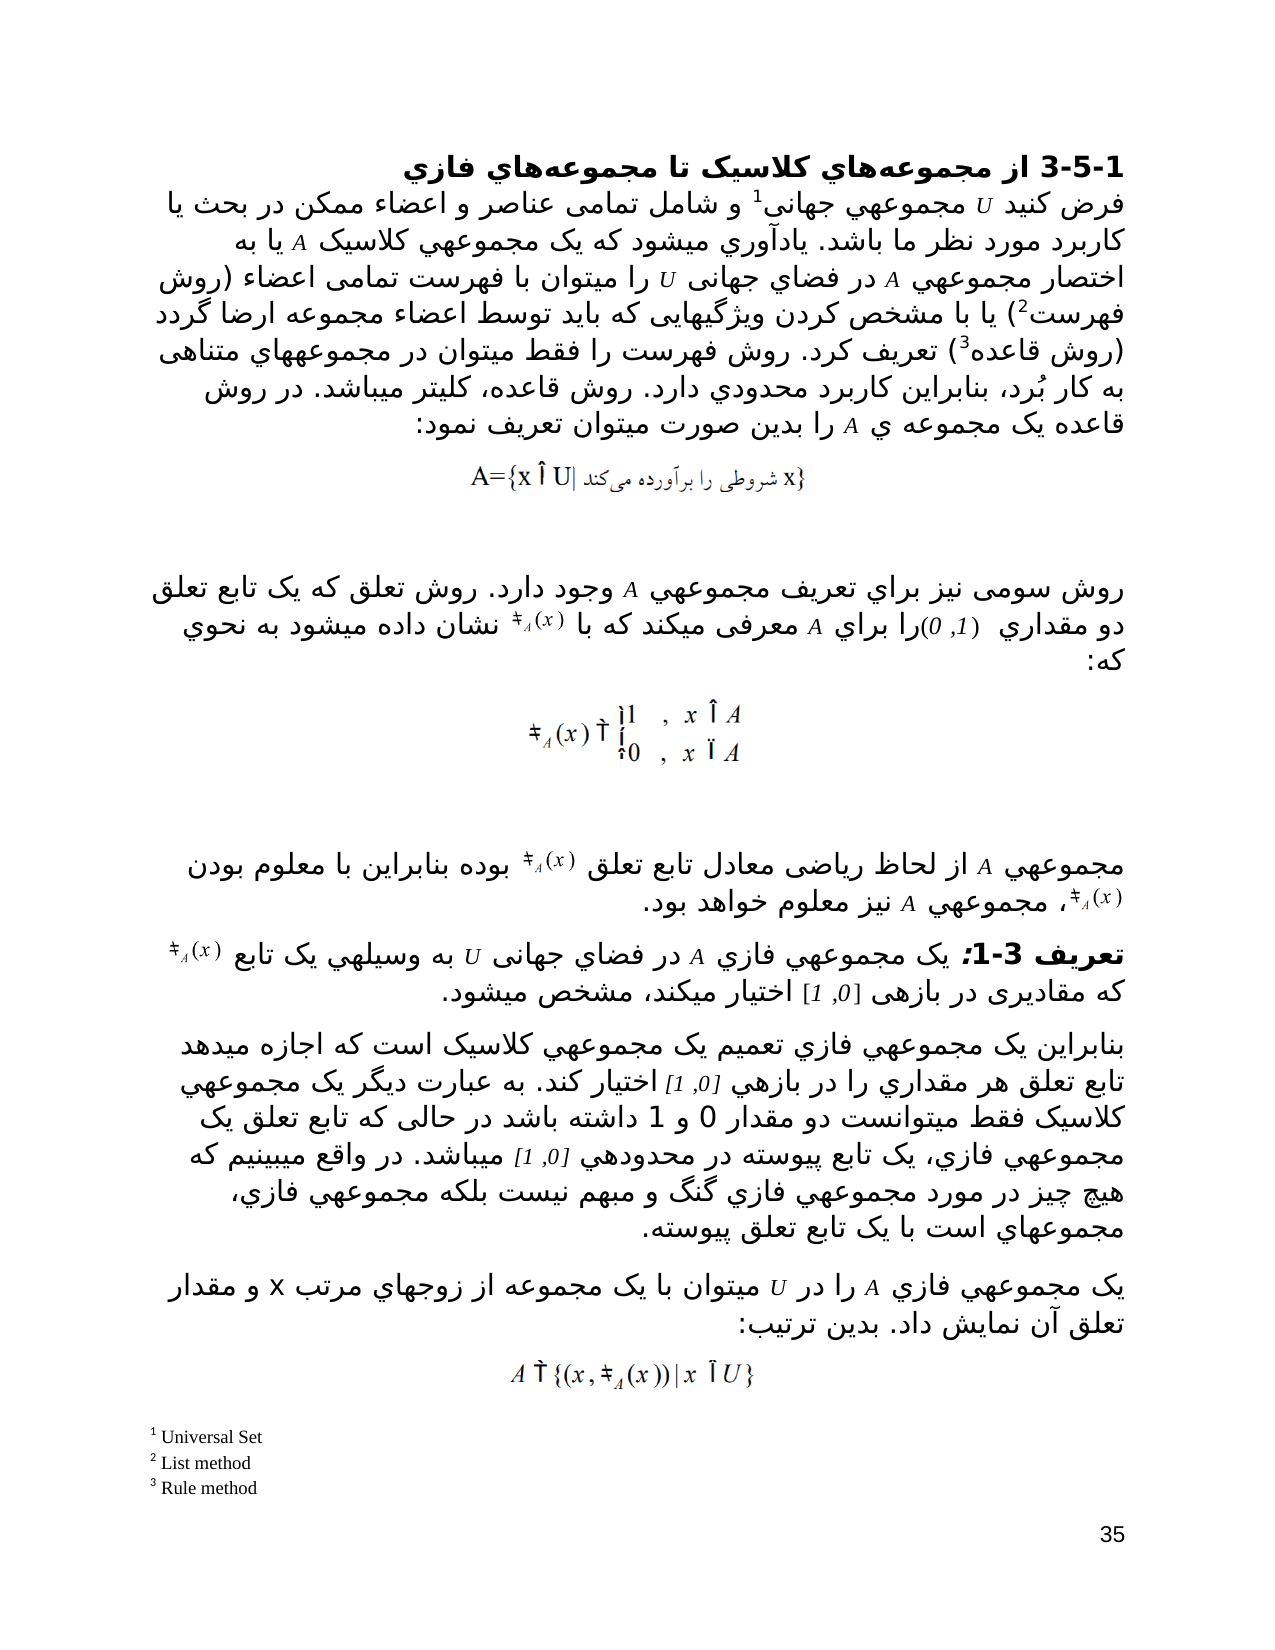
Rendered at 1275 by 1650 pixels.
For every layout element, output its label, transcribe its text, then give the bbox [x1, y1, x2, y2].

text مجموعهي A از لحاظ ریاضی معادل تابع تعلق بوده بنابراین با معلوم بودن ، مجموعهي A نیز معلوم خواهد بود. [150, 847, 1125, 918]
picture [466, 460, 809, 492]
picture [520, 697, 755, 770]
picture [520, 847, 578, 875]
picture [1067, 884, 1125, 912]
picture [509, 607, 567, 634]
subtitle 3-5-1 از مجموعه‌هاي کلاسیک تا مجموعه‌هاي فازي [150, 150, 1125, 184]
picture [510, 1360, 764, 1393]
picture [166, 937, 224, 965]
text روش سومی نیز براي تعریف مجموعهي A وجود دارد. روش تعلق که یک تابع تعلق دو مقداري (1, 0)را براي A معرفی میکند که با نشان داده میشود به نحوي که: [150, 570, 1125, 678]
text فرض کنید U مجموعهي جهانی و شامل تمامی عناصر و اعضاء ممکن در بحث یا کاربرد مورد نظر ما باشد. یادآوري میشود که یک مجموعهي کلاسیک A یا به اختصار مجموعهي A در فضاي جهانی U را میتوان با فهرست تمامی اعضاء (روش فهرست) یا با مشخص کردن ویژگیهایی که باید توسط اعضاء مجموعه ارضا گردد (روش قاعده) تعریف کرد. روش فهرست را فقط میتوان در مجموعههاي متناهی به کار بُرد، بنابراین کاربرد محدودي دارد. روش قاعده، کلیتر میباشد. در روش قاعده یک مجموعه ي A را بدین صورت میتوان تعریف نمود: [150, 187, 1125, 441]
text تعریف 3-1: یک مجموعهي فازي A در فضاي جهانی U به وسیلهي یک تابع که مقادیری در بازهی [0, 1] اختیار میکند، مشخص میشود. [150, 937, 1125, 1008]
text بنابراین یک مجموعهي فازي تعمیم یک مجموعهي کلاسیک است که اجازه میدهد تابع تعلق هر مقداري را در بازهي [0, 1] اختیار کند. به عبارت دیگر یک مجموعهي کلاسیک فقط میتوانست دو مقدار 0 و 1 داشته باشد در حالی که تابع تعلق یک مجموعهي فازي، یک تابع پیوسته در محدودهي [0, 1] میباشد. در واقع میبینیم که هیچ چیز در مورد مجموعهي فازي گنگ و مبهم نیست بلکه مجموعهي فازي، مجموعهاي است با یک تابع تعلق پیوسته. [150, 1027, 1125, 1245]
text یک مجموعهي فازي A را در U میتوان با یک مجموعه از زوجهاي مرتب x و مقدار تعلق آن نمایش داد. بدین ترتیب: [150, 1264, 1125, 1341]
